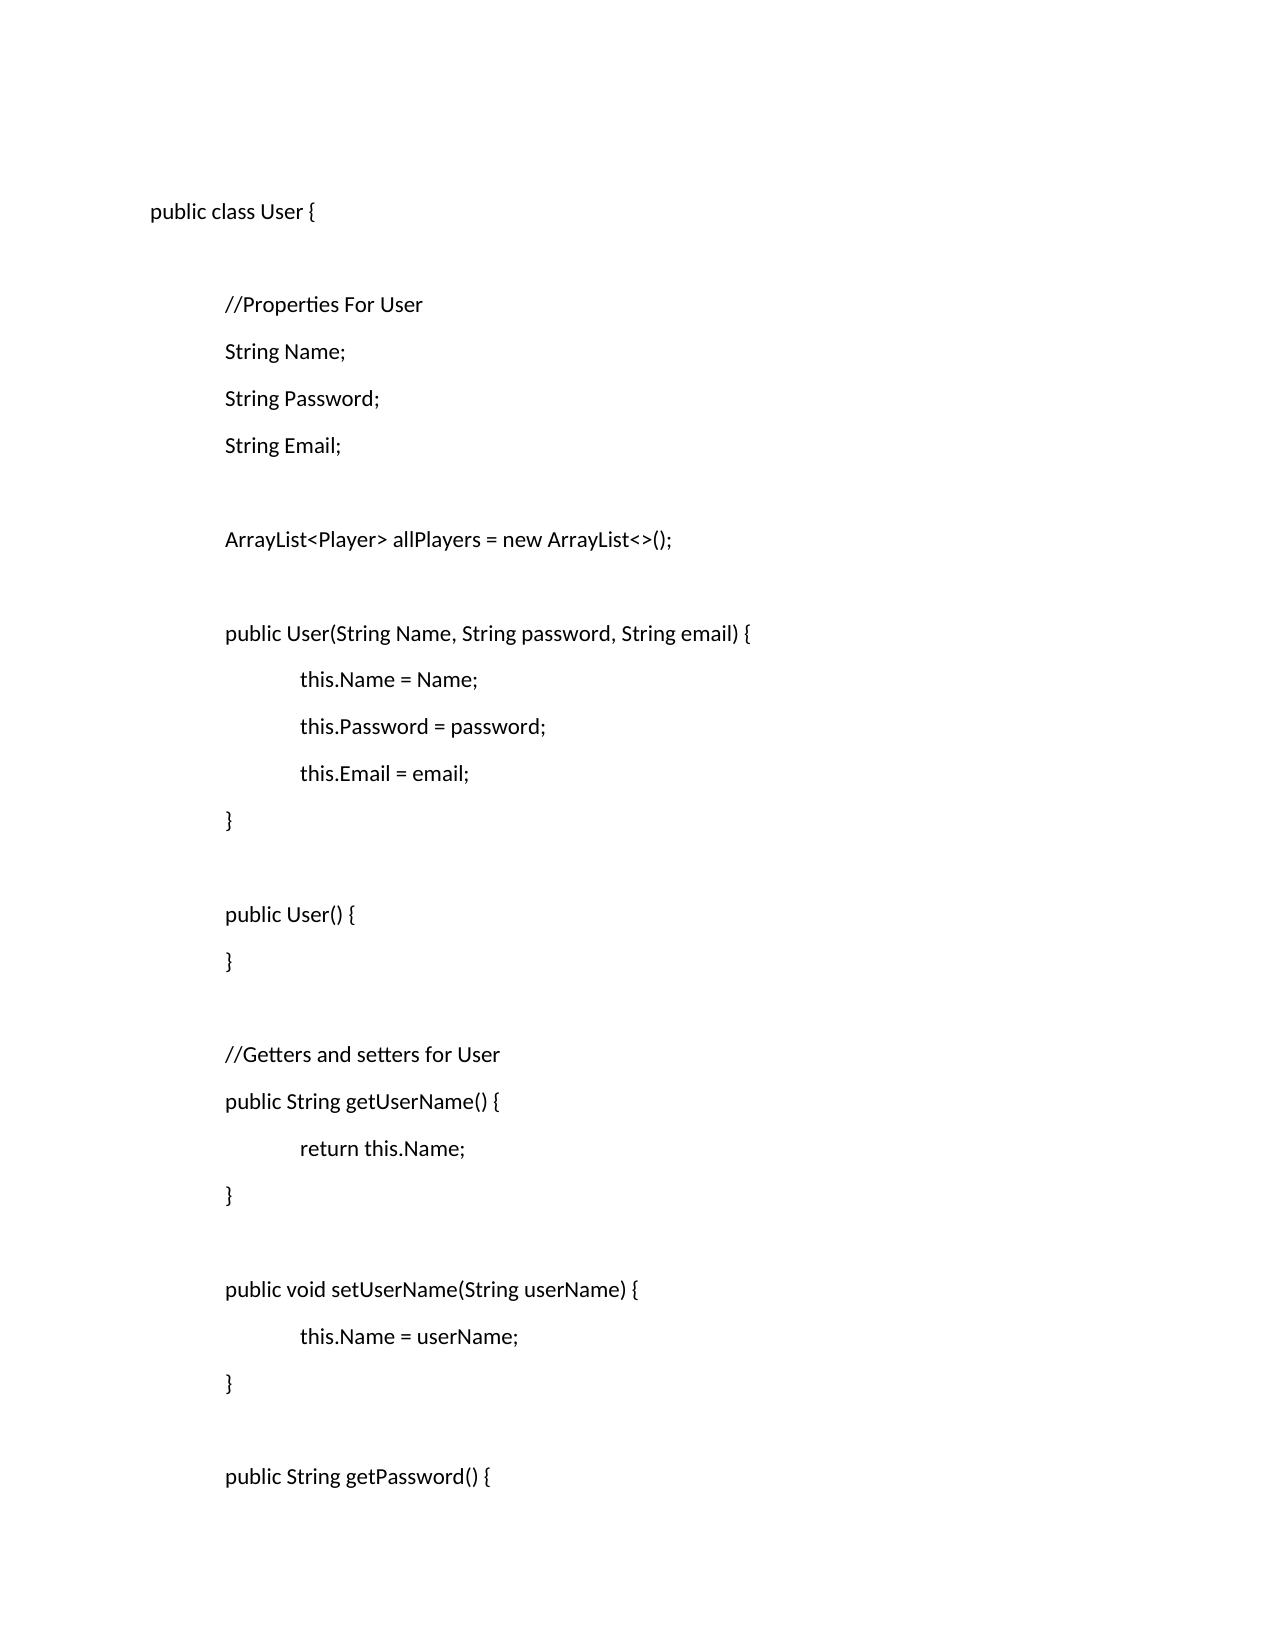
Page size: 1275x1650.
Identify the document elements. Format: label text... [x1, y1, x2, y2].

text //Properties For User [150, 291, 1125, 319]
text this.Name = Name; [150, 666, 1125, 694]
text public User() { [150, 900, 1125, 928]
text } [150, 1181, 1125, 1209]
text public String getPassword() { [150, 1462, 1125, 1491]
text } [150, 1369, 1125, 1397]
text } [150, 947, 1125, 975]
text this.Email = email; [150, 759, 1125, 787]
text ArrayList<Player> allPlayers = new ArrayList<>(); [150, 525, 1125, 553]
text String Email; [150, 431, 1125, 459]
text public void setUserName(String userName) { [150, 1275, 1125, 1303]
text public class User { [150, 197, 1125, 225]
text String Password; [150, 384, 1125, 412]
text this.Password = password; [150, 712, 1125, 741]
text String Name; [150, 337, 1125, 366]
text public String getUserName() { [150, 1087, 1125, 1116]
text return this.Name; [150, 1134, 1125, 1162]
text public User(String Name, String password, String email) { [150, 619, 1125, 647]
text } [150, 806, 1125, 834]
text this.Name = userName; [150, 1322, 1125, 1350]
text //Getters and setters for User [150, 1041, 1125, 1069]
